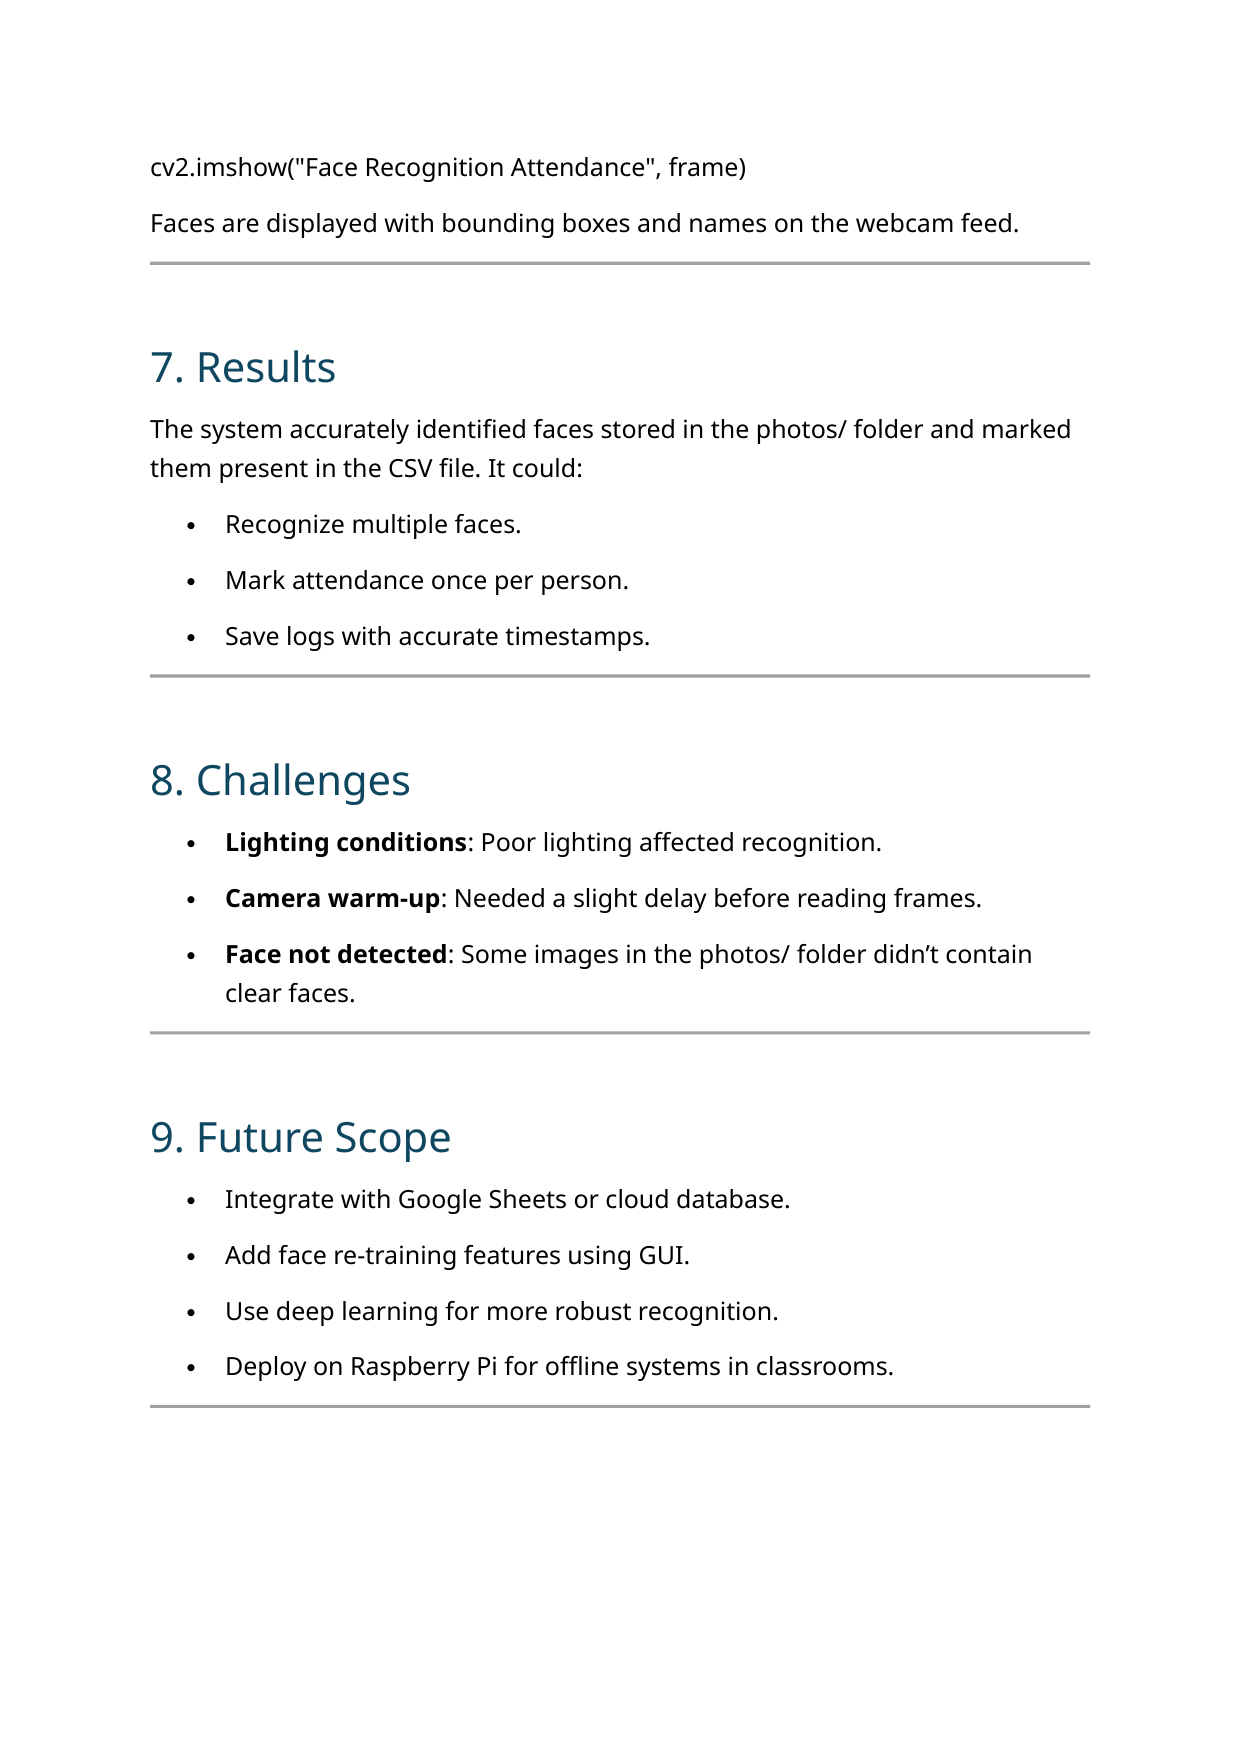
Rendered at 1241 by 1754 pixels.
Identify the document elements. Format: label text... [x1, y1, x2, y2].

subtitle 7. Results [150, 338, 1090, 395]
list Lighting conditions: Poor lighting affected recognition. [187, 824, 1090, 859]
list Mark attendance once per person. [187, 563, 1090, 597]
list Deploy on Raspberry Pi for offline systems in classrooms. [187, 1349, 1090, 1383]
subtitle 9. Future Scope [150, 1108, 1090, 1165]
subtitle 8. Challenges [150, 751, 1090, 808]
list Save logs with accurate timestamps. [187, 618, 1090, 653]
text cv2.imshow("Face Recognition Attendance", frame) [150, 150, 1090, 184]
list Recognize multiple faces. [187, 507, 1090, 541]
list Use deep learning for more robust recognition. [187, 1293, 1090, 1327]
list Integrate with Google Sheets or cloud database. [187, 1181, 1090, 1216]
text The system accurately identified faces stored in the photos/ folder and marked them present in the CSV file. It could: [150, 412, 1090, 485]
text Faces are displayed with bounding boxes and names on the webcam feed. [150, 206, 1090, 240]
list Face not detected: Some images in the photos/ folder didn’t contain clear faces. [187, 936, 1090, 1009]
list Camera warm-up: Needed a slight delay before reading frames. [187, 880, 1090, 914]
list Add face re-training features using GUI. [187, 1237, 1090, 1271]
